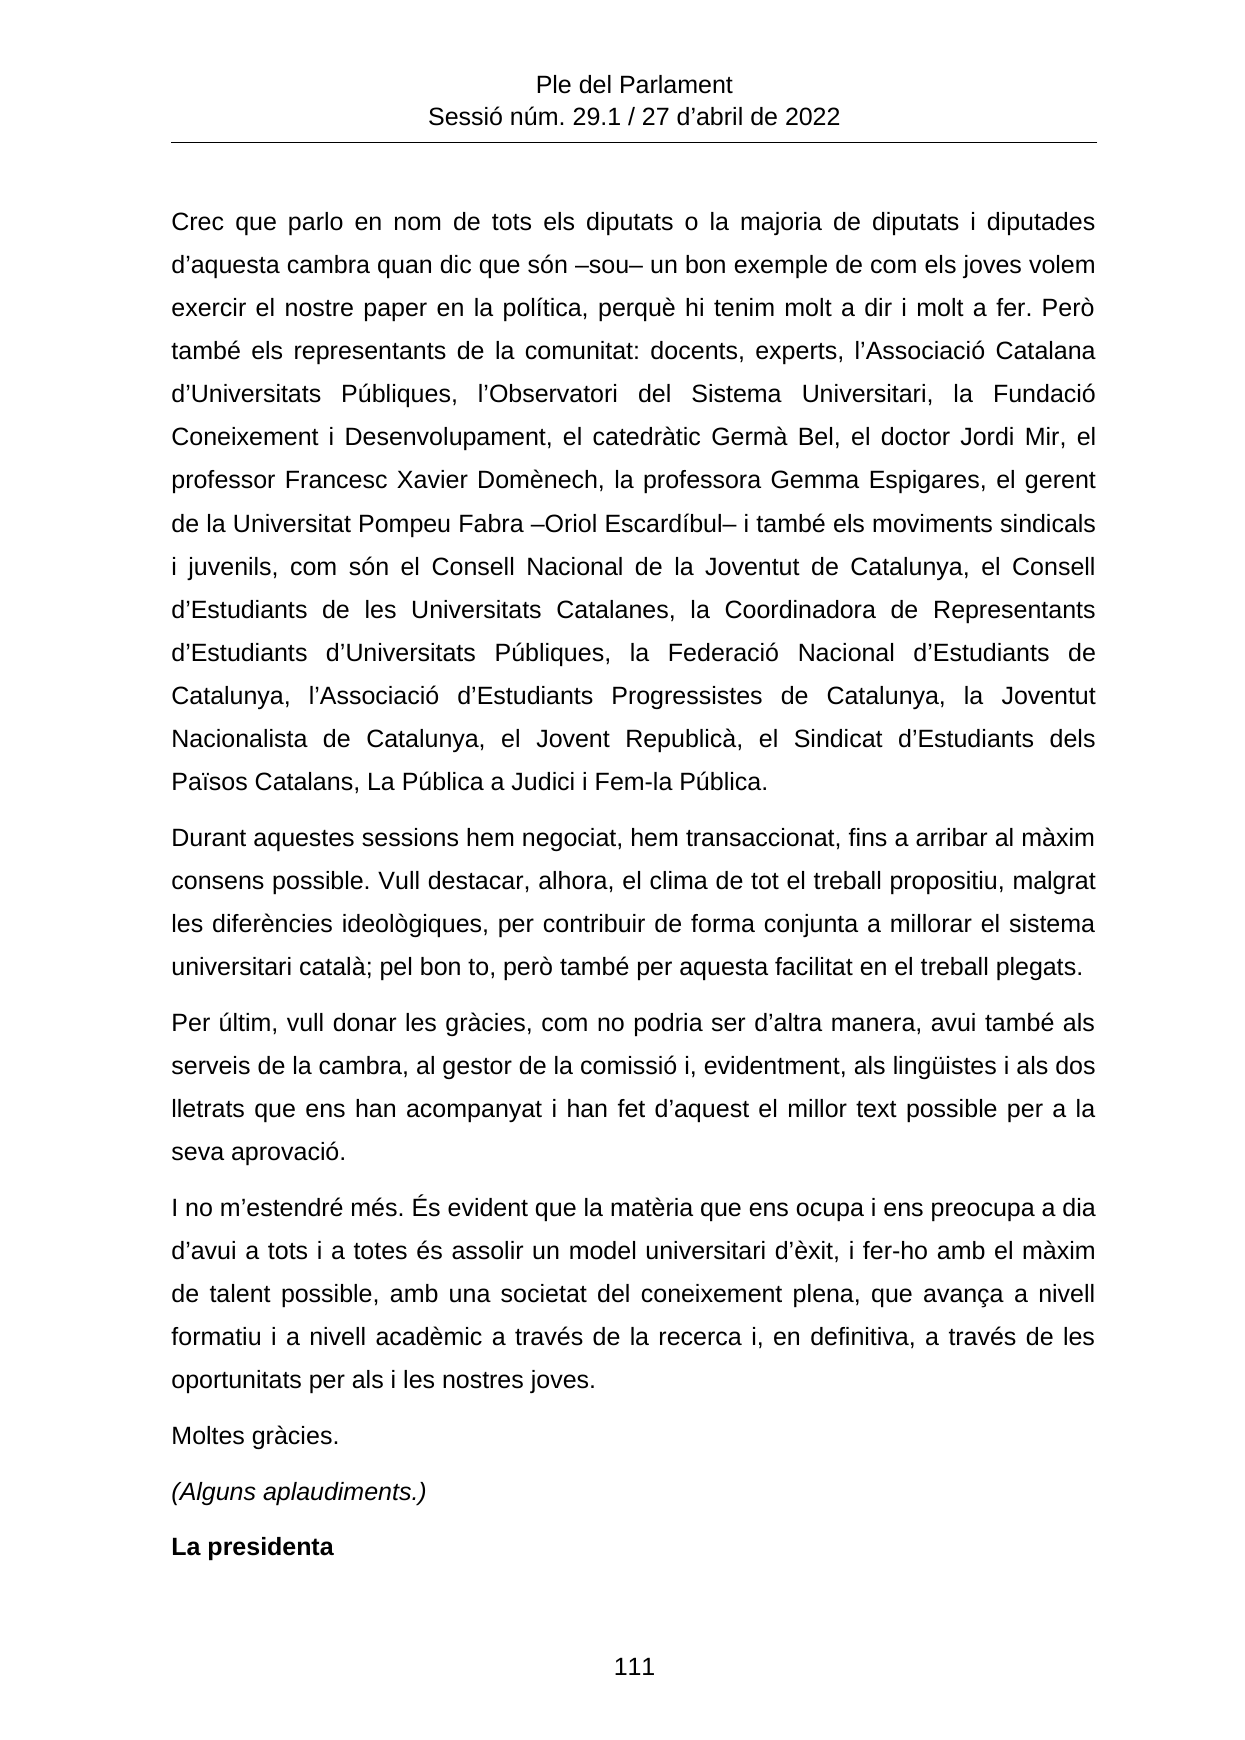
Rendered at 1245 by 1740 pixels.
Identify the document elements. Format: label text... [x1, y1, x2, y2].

text I no m’estendré més. És evident que la matèria que ens ocupa i ens preocupa a dia d’avui a tots i a totes és assolir un model universitari d’èxit, i fer-ho amb el màxim de talent possible, amb una societat del coneixement plena, que avança a nivell formatiu i a nivell acadèmic a través de la recerca i, en definitiva, a través de les oportunitats per als i les nostres joves. [171, 1193, 1097, 1394]
text Per últim, vull donar les gràcies, com no podria ser d’altra manera, avui també als serveis de la cambra, al gestor de la comissió i, evidentment, als lingüistes i als dos lletrats que ens han acompanyat i han fet d’aquest el millor text possible per a la seva aprovació. [171, 1008, 1097, 1166]
text Durant aquestes sessions hem negociat, hem transaccionat, fins a arribar al màxim consens possible. Vull destacar, alhora, el clima de tot el treball propositiu, malgrat les diferències ideològiques, per contribuir de forma conjunta a millorar el sistema universitari català; pel bon to, però també per aquesta facilitat en el treball plegats. [171, 823, 1097, 981]
text Crec que parlo en nom de tots els diputats o la majoria de diputats i diputades d’aquesta cambra quan dic que són –sou– un bon exemple de com els joves volem exercir el nostre paper en la política, perquè hi tenim molt a dir i molt a fer. Però també els representants de la comunitat: docents, experts, l’Associació Catalana d’Universitats Públiques, l’Observatori del Sistema Universitari, la Fundació Coneixement i Desenvolupament, el catedràtic Germà Bel, el doctor Jordi Mir, el professor Francesc Xavier Domènech, la professora Gemma Espigares, el gerent de la Universitat Pompeu Fabra –Oriol Escardíbul– i també els moviments sindicals i juvenils, com són el Consell Nacional de la Joventut de Catalunya, el Consell d’Estudiants de les Universitats Catalanes, la Coordinadora de Representants d’Estudiants d’Universitats Públiques, la Federació Nacional d’Estudiants de Catalunya, l’Associació d’Estudiants Progressistes de Catalunya, la Joventut Nacionalista de Catalunya, el Jovent Republicà, el Sindicat d’Estudiants dels Països Catalans, La Pública a Judici i Fem-la Pública. [171, 207, 1097, 796]
text (Alguns aplaudiments.) [171, 1477, 1097, 1506]
text La presidenta [171, 1532, 1097, 1561]
text Moltes gràcies. [171, 1421, 1097, 1450]
